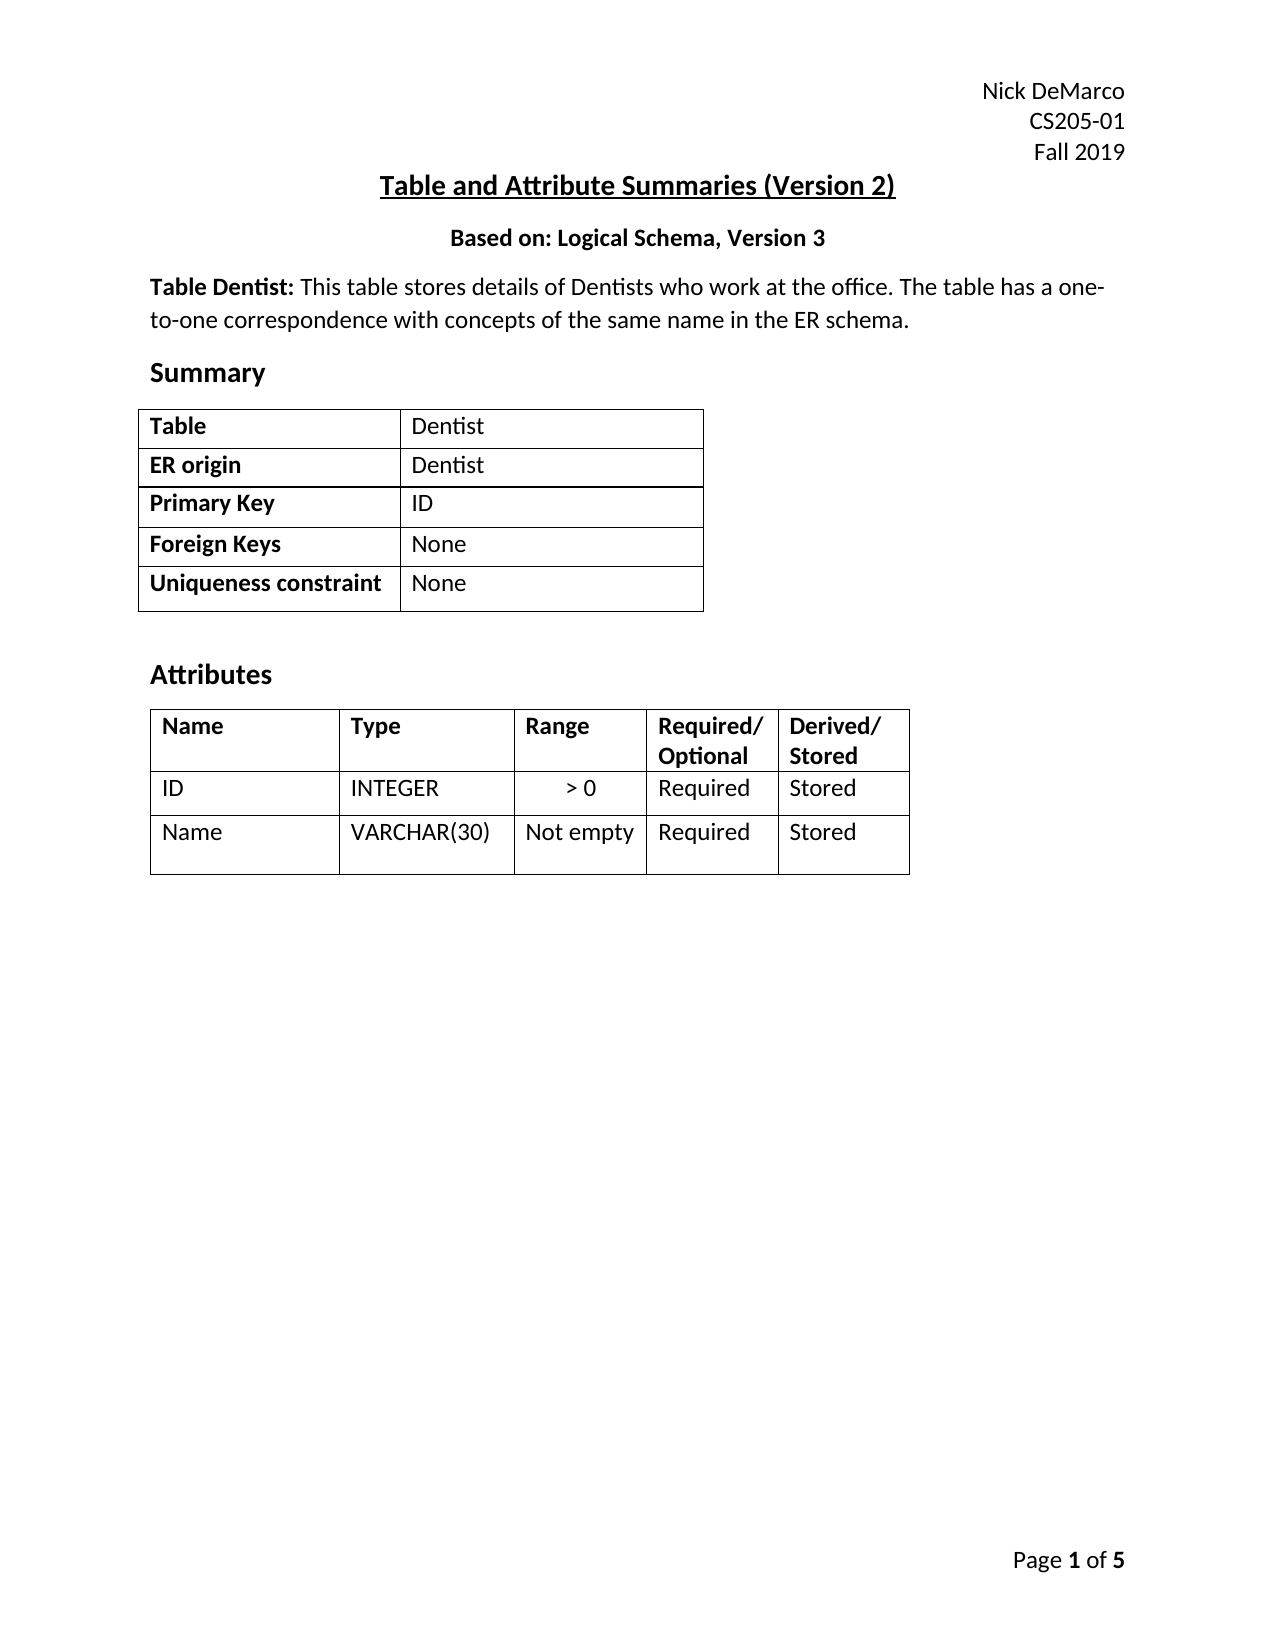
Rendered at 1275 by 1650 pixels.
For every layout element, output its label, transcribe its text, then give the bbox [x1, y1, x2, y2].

table_header Dentist [401, 410, 703, 448]
table_cell VARCHAR(30) [340, 816, 514, 873]
table_cell ID [401, 488, 703, 527]
table_header Type [340, 710, 514, 771]
table_cell ID [151, 772, 339, 815]
table_header Derived/ Stored [779, 710, 909, 771]
table_header Table [139, 410, 400, 448]
table_cell Stored [779, 772, 909, 815]
table_cell Required [647, 816, 778, 873]
table_cell Uniqueness constraint [139, 567, 400, 611]
text Table and Attribute Summaries (Version 2) [150, 167, 1125, 202]
table_cell Name [151, 816, 339, 873]
table_cell Not empty [515, 816, 646, 873]
table_cell Primary Key [139, 488, 400, 527]
table_cell None [401, 567, 703, 611]
table_cell ER origin [139, 449, 400, 486]
table_cell INTEGER [340, 772, 514, 815]
text Table Dentist: This table stores details of Dentists who work at the office. The table has a one-to-one correspondence with concepts of the same name in the ER schema. [150, 271, 1125, 335]
text Summary [150, 354, 1125, 389]
table_cell Required [647, 772, 778, 815]
table_header Name [151, 710, 339, 771]
table_header Range [515, 710, 646, 771]
text Based on: Logical Schema, Version 3 [150, 222, 1125, 252]
table_header Required/ Optional [647, 710, 778, 771]
table_cell Foreign Keys [139, 528, 400, 566]
table_cell Dentist [401, 449, 703, 486]
table_cell None [401, 528, 703, 566]
table_cell > 0 [515, 772, 646, 815]
text Attributes [150, 656, 1125, 692]
table_cell Stored [779, 816, 909, 873]
